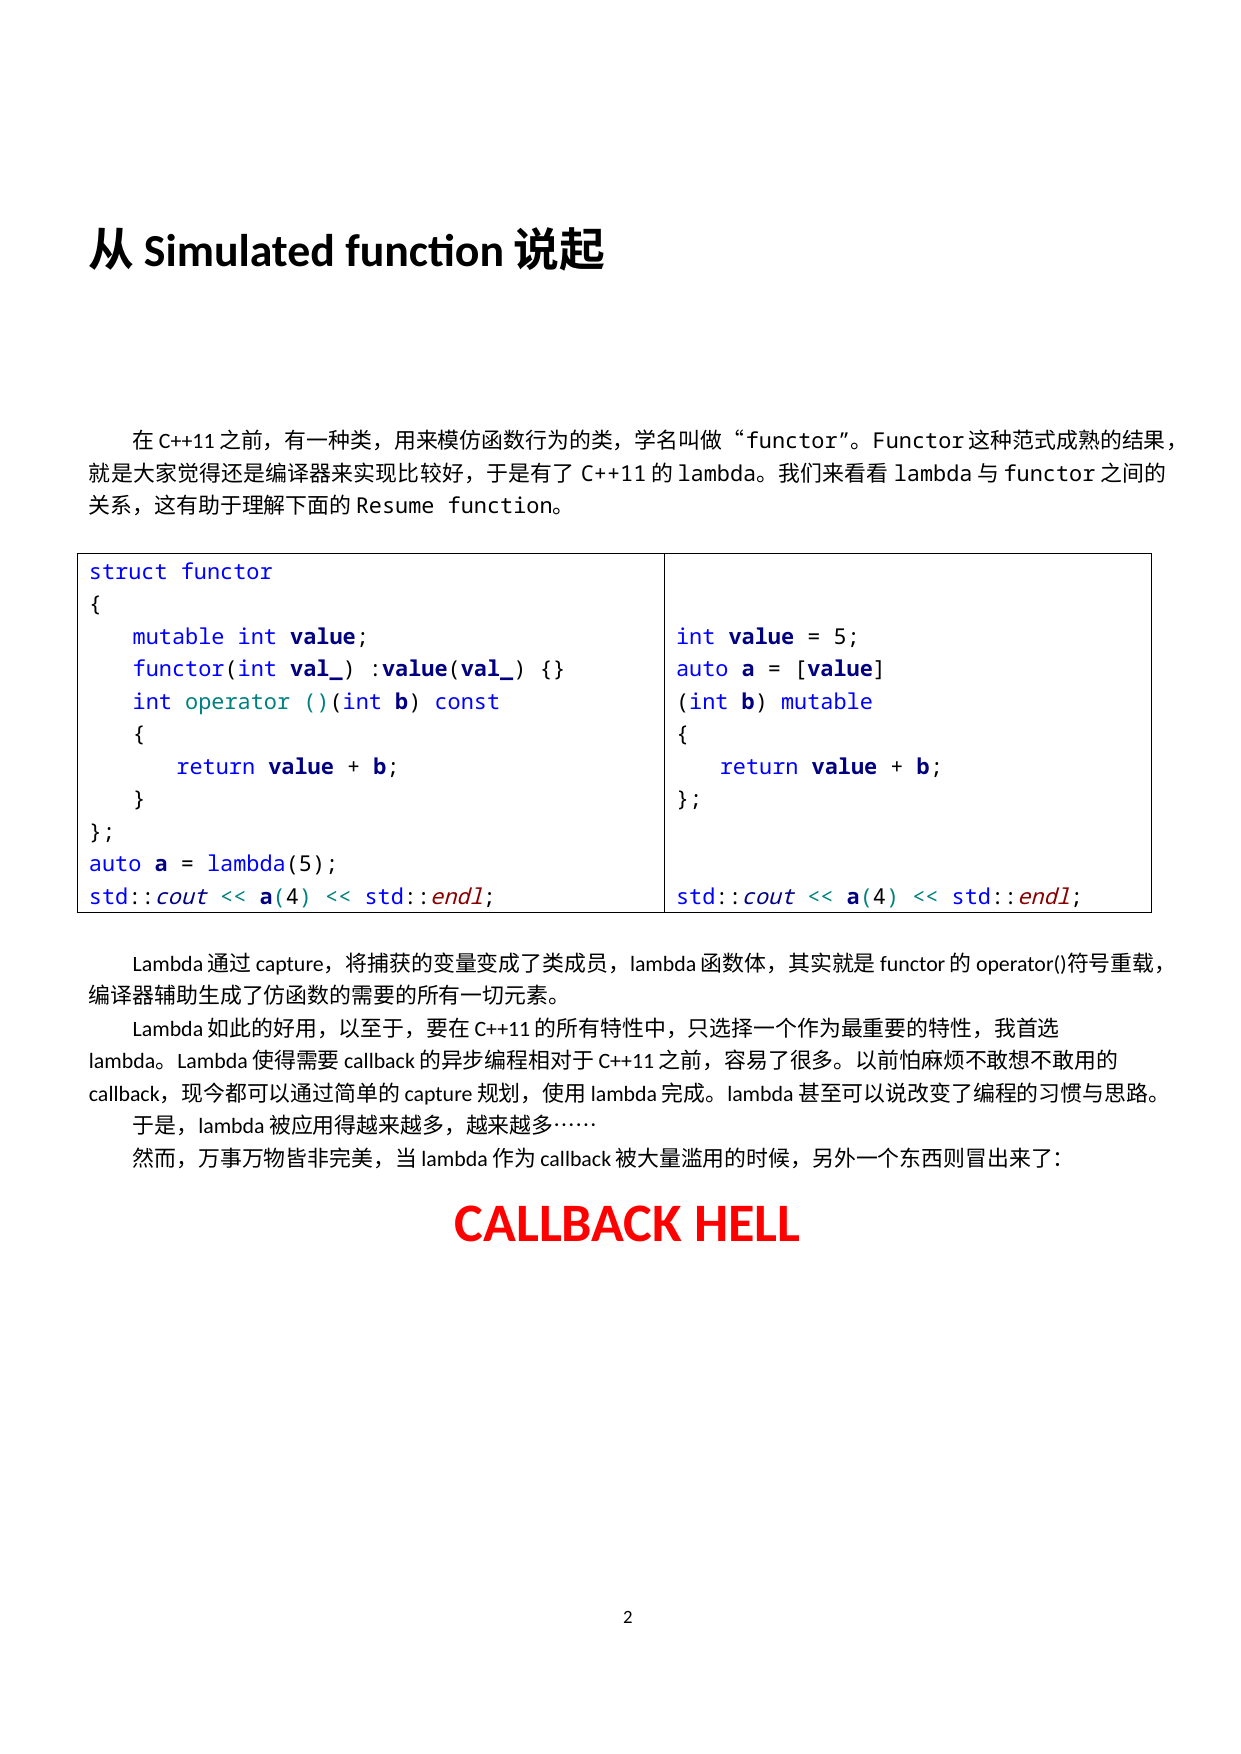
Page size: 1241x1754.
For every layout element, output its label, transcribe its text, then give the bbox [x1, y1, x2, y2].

text Lambda如此的好用，以至于，要在C++11的所有特性中，只选择一个作为最重要的特性，我首选lambda。Lambda使得需要callback的异步编程相对于C++11之前，容易了很多。以前怕麻烦不敢想不敢用的callback，现今都可以通过简单的capture规划，使用lambda完成。lambda甚至可以说改变了编程的习惯与思路。 [89, 1010, 1167, 1108]
table_header int value = 5; auto a = [value] (int b) mutable { return value + b; }; std::cout << a(4) << std::endl; [665, 554, 1151, 912]
text 于是，lambda被应用得越来越多，越来越多…… [89, 1108, 1167, 1140]
text 在C++11之前，有一种类，用来模仿函数行为的类，学名叫做“functor”。Functor这种范式成熟的结果，就是大家觉得还是编译器来实现比较好，于是有了C++11的lambda。我们来看看lambda与functor之间的关系，这有助于理解下面的Resume function。 [89, 423, 1167, 521]
table_header struct functor { mutable int value; functor(int val_) :value(val_) {} int operator ()(int b) const { return value + b; } }; auto a = lambda(5); std::cout << a(4) << std::endl; [78, 554, 664, 912]
text Lambda通过capture，将捕获的变量变成了类成员，lambda函数体，其实就是functor的operator()符号重载，编译器辅助生成了仿函数的需要的所有一切元素。 [89, 945, 1167, 1010]
subtitle 从Simulated function说起 [89, 198, 1167, 295]
text 然而，万事万物皆非完美，当lambda作为callback被大量滥用的时候，另外一个东西则冒出来了： [89, 1140, 1167, 1173]
text CALLBACK HELL [89, 1173, 1167, 1270]
